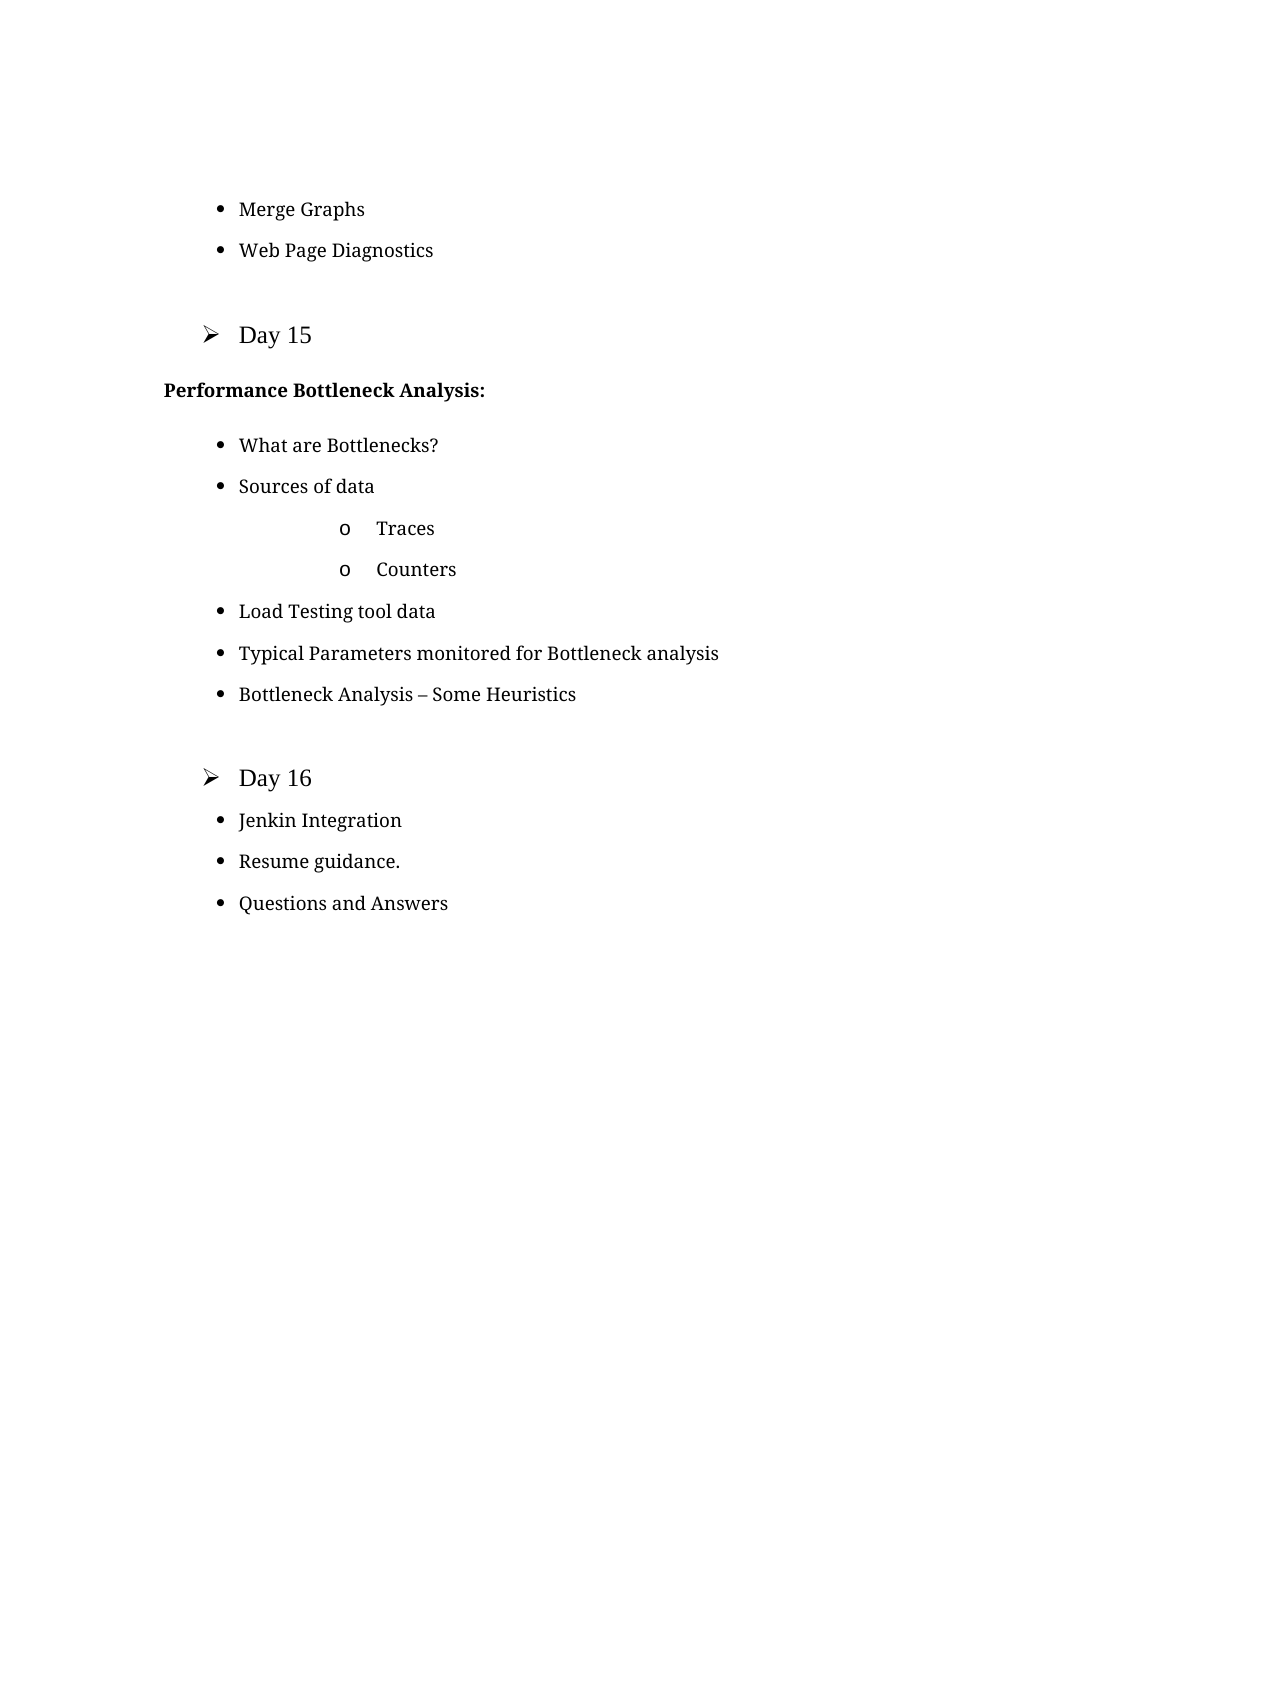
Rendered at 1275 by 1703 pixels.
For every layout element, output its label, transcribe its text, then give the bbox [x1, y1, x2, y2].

list Traces [339, 515, 894, 541]
list Counters [339, 557, 894, 583]
list Jenkin Integration [217, 808, 909, 833]
list Web Page Diagnostics [217, 238, 909, 263]
list Bottleneck Analysis – Some Heuristics [217, 681, 909, 707]
list Sources of data [217, 474, 909, 499]
list Day 16 [201, 763, 925, 792]
list Typical Parameters monitored for Bottleneck analysis [217, 640, 909, 665]
list Merge Graphs [217, 196, 909, 222]
list Load Testing tool data [217, 599, 909, 624]
list Day 15 [201, 320, 925, 349]
list Resume guidance. [217, 849, 909, 874]
list Questions and Answers [217, 890, 909, 916]
list What are Bottlenecks? [217, 432, 909, 458]
text Performance Bottleneck Analysis: [164, 378, 925, 403]
